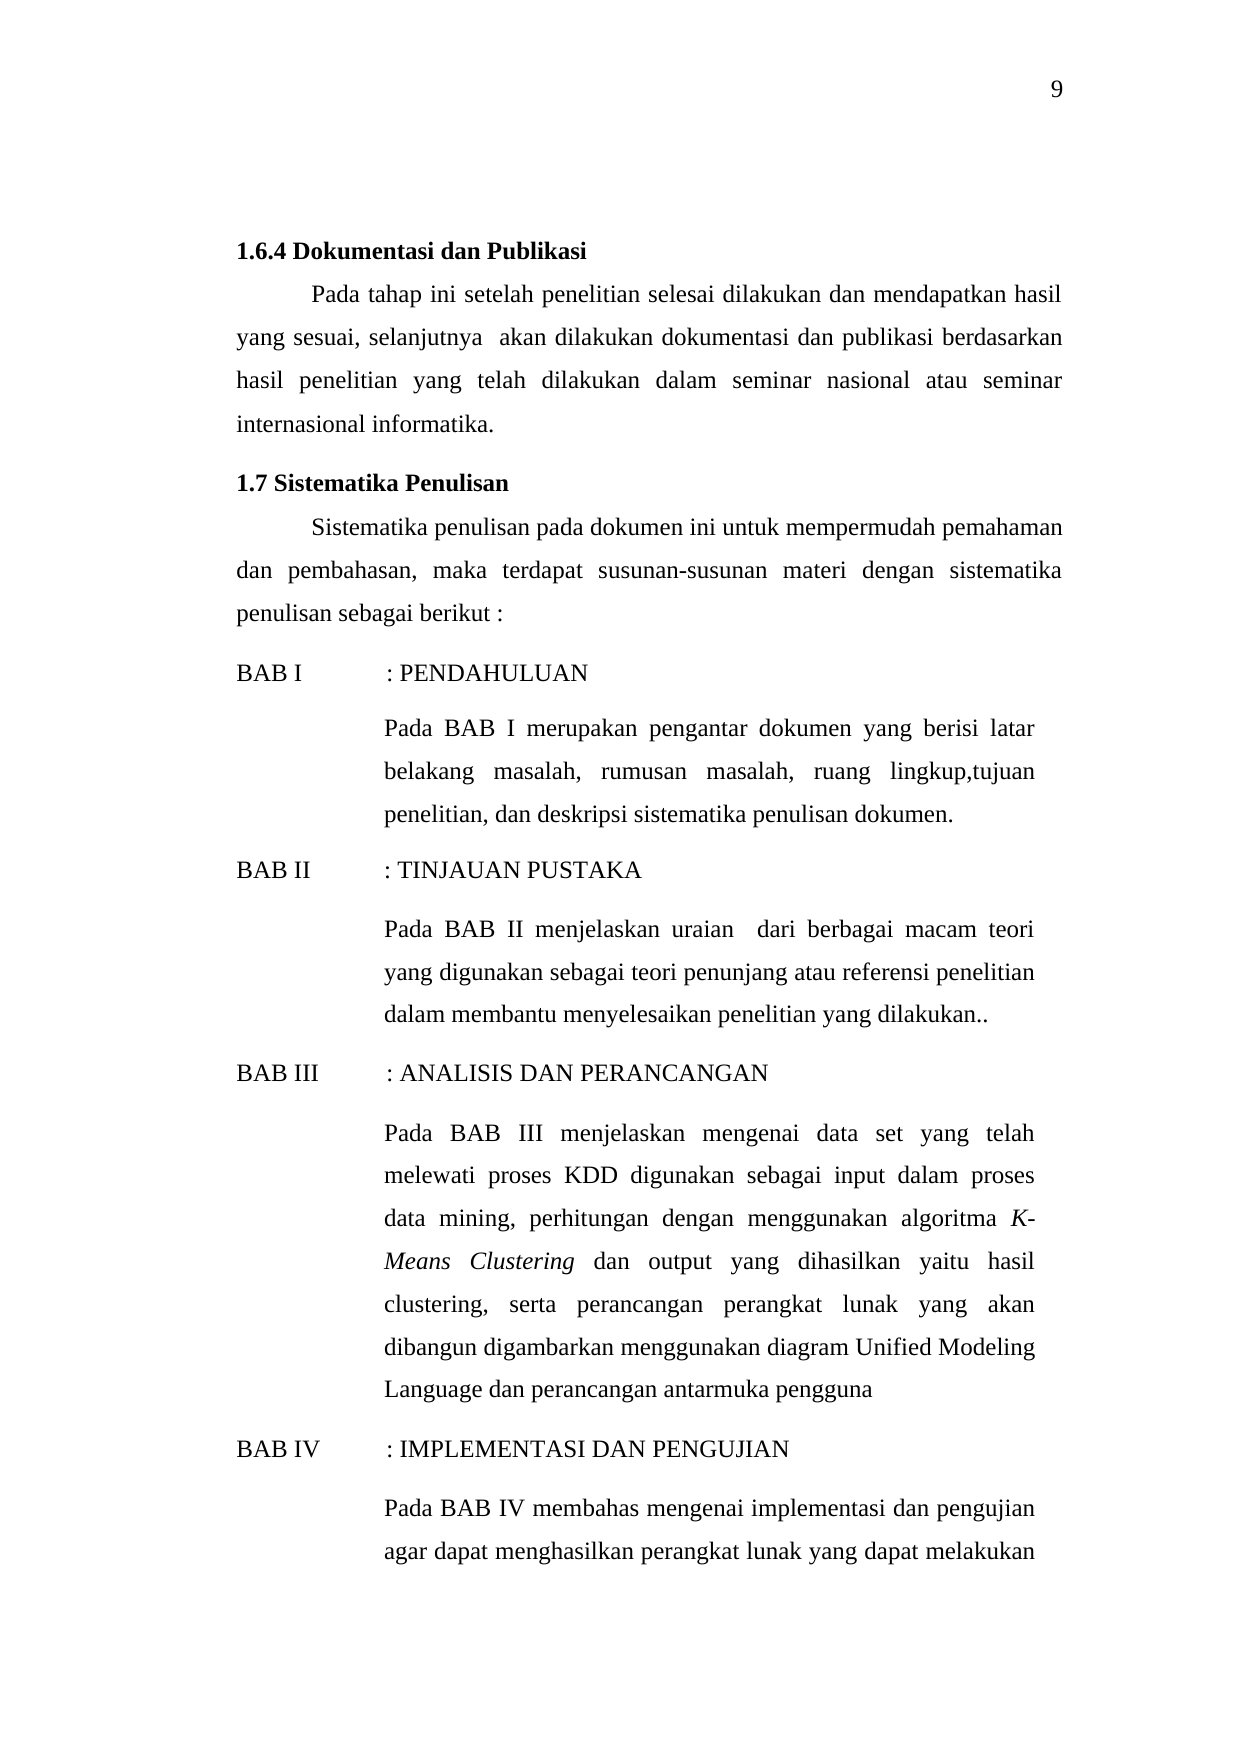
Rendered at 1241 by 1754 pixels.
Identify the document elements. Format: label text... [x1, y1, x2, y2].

text BAB IV : IMPLEMENTASI DAN PENGUJIAN [236, 1434, 1036, 1463]
text Pada BAB I merupakan pengantar dokumen yang berisi latar belakang masalah, rumusan masalah, ruang lingkup,tujuan penelitian, dan deskripsi sistematika penulisan dokumen. [384, 713, 1036, 828]
text Sistematika penulisan pada dokumen ini untuk mempermudah pemahaman dan pembahasan, maka terdapat susunan-susunan materi dengan sistematika penulisan sebagai berikut : [236, 512, 1063, 627]
subtitle 1.7 Sistematika Penulisan [236, 468, 1063, 497]
text BAB I : PENDAHULUAN [236, 658, 1063, 686]
subtitle 1.6.4 Dokumentasi dan Publikasi [236, 236, 1063, 265]
text BAB II : TINJAUAN PUSTAKA [236, 855, 1036, 884]
text Pada BAB II menjelaskan uraian dari berbagai macam teori yang digunakan sebagai teori penunjang atau referensi penelitian dalam membantu menyelesaikan penelitian yang dilakukan.. [384, 914, 1036, 1028]
text BAB III : ANALISIS DAN PERANCANGAN [236, 1058, 1036, 1087]
text Pada tahap ini setelah penelitian selesai dilakukan dan mendapatkan hasil yang sesuai, selanjutnya akan dilakukan dokumentasi dan publikasi berdasarkan hasil penelitian yang telah dilakukan dalam seminar nasional atau seminar internasional informatika. [236, 279, 1063, 437]
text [384, 1493, 1036, 1565]
text Pada BAB III menjelaskan mengenai data set yang telah melewati proses KDD digunakan sebagai input dalam proses data mining, perhitungan dengan menggunakan algoritma K-Means Clustering dan output yang dihasilkan yaitu hasil clustering, serta perancangan perangkat lunak yang akan dibangun digambarkan menggunakan diagram Unified Modeling Language dan perancangan antarmuka pengguna [384, 1118, 1036, 1403]
